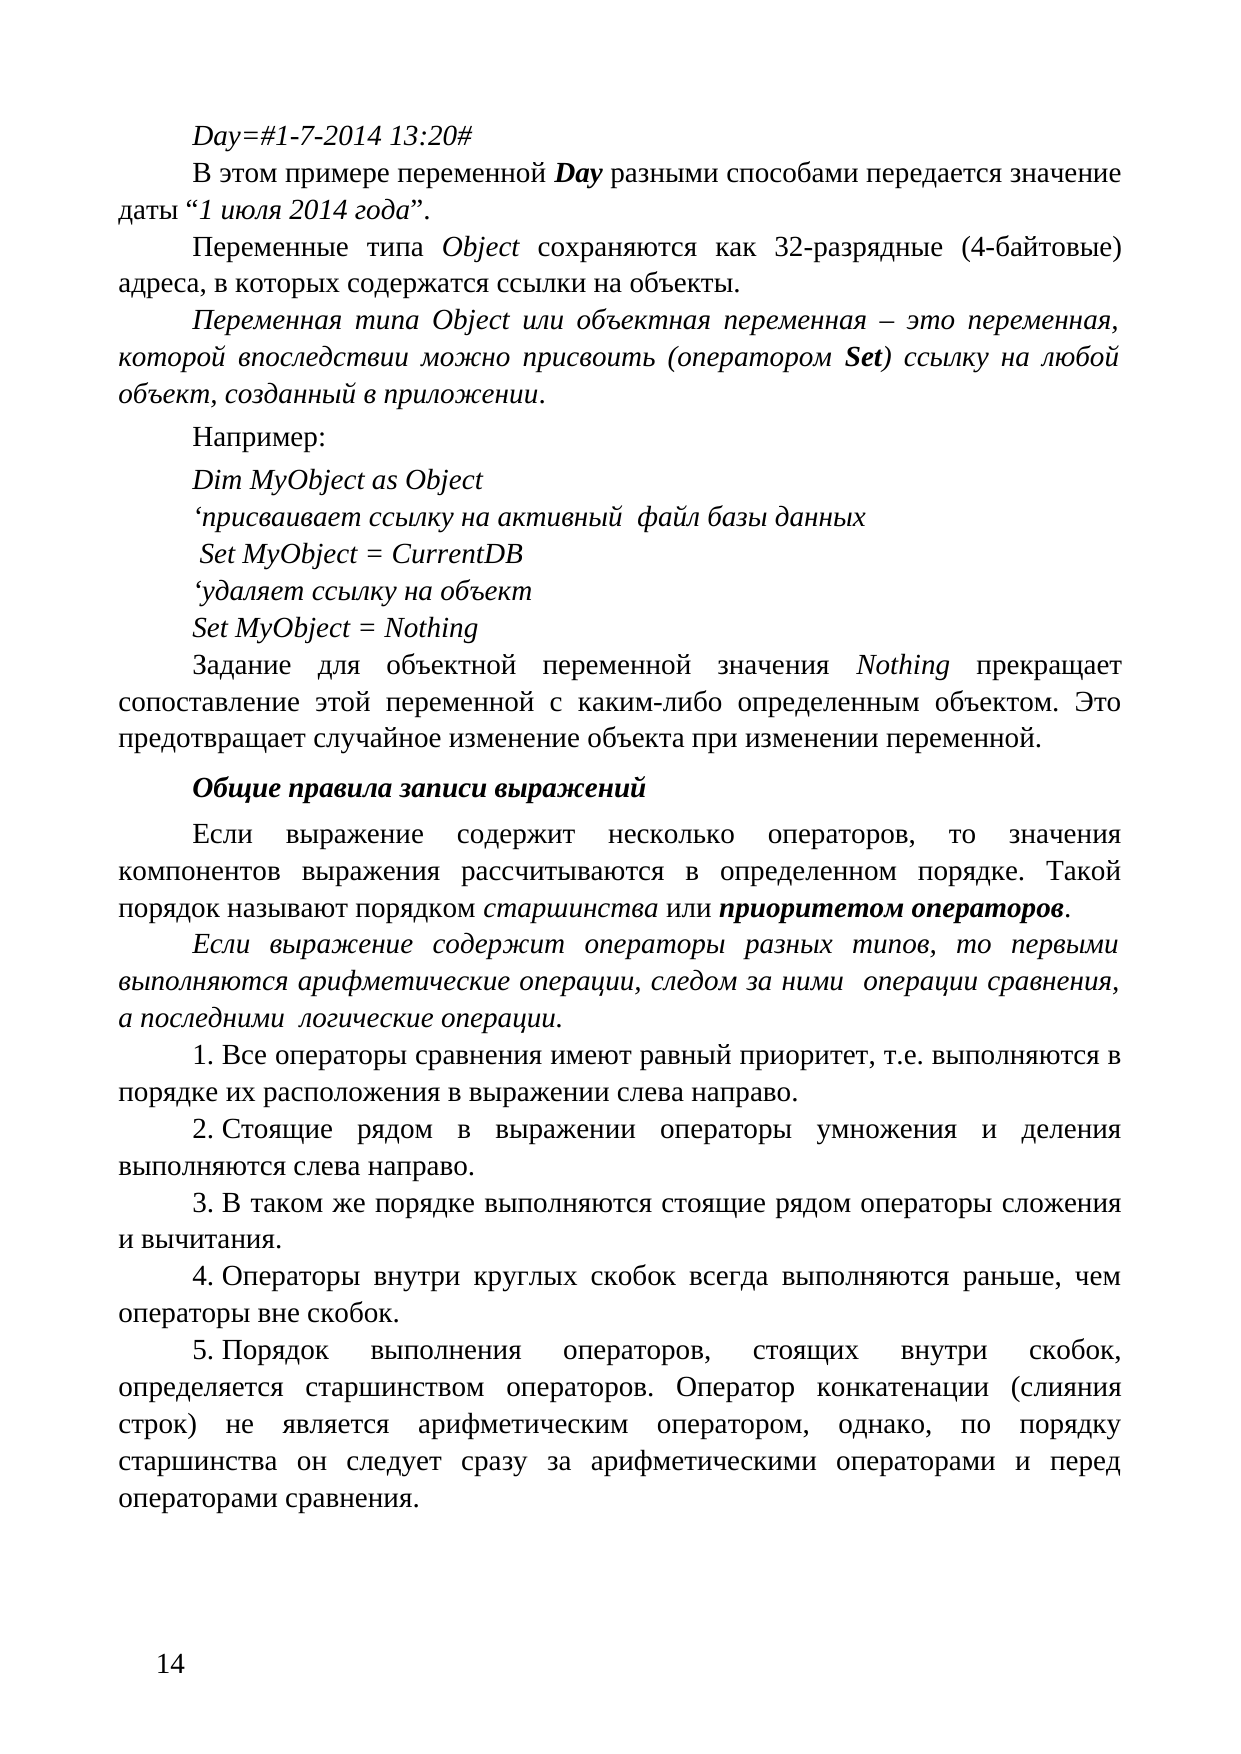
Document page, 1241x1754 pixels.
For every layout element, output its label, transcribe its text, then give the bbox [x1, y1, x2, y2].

text Если выражение содержит операторы разных типов, то первыми выполняются арифметические операции, следом за ними ­ операции сравнения, а последними ­ логические операции. [118, 927, 1122, 1034]
text Set MyObject = CurrentDB [118, 536, 1122, 570]
text Day=#1-7-2014 13:20# [118, 118, 1122, 152]
subtitle Общие правила записи выражений [118, 770, 1122, 803]
text Например: [118, 419, 1122, 453]
list Все операторы сравнения имеют равный приоритет, т.е. выполняются в порядке их расположения в выражении слева направо. [118, 1037, 1122, 1108]
list В таком же порядке выполняются стоящие рядом операторы сложения и вычитания. [118, 1185, 1122, 1255]
list Стоящие рядом в выражении операторы умножения и деления выполняются слева направо. [118, 1111, 1122, 1181]
text ‘присваивает ссылку на активный файл базы данных [118, 499, 1122, 533]
text Dim MyObject as Object [118, 462, 1122, 496]
text Set MyObject = Nothing [118, 610, 1122, 643]
list Операторы внутри круглых скобок всегда выполняются раньше, чем операторы вне скобок. [118, 1258, 1122, 1329]
text ‘удаляет ссылку на объект [118, 573, 1122, 607]
text В этом примере переменной Day разными способами передается значение даты “1 июля 2014 года”. [118, 155, 1122, 225]
list Порядок выполнения операторов, стоящих внутри скобок, определяется старшинством операторов. Оператор конкатенации (слияния строк) не является арифметическим оператором, однако, по порядку старшинства он следует сразу за арифметическими операторами и перед операторами сравнения. [118, 1332, 1122, 1513]
text Задание для объектной переменной значения Nothing прекращает сопоставление этой переменной с каким-либо определенным объектом. Это предотвращает случайное изменение объекта при изменении переменной. [118, 647, 1122, 754]
text Если выражение содержит несколько операторов, то значения компонентов выражения рассчитываются в определенном порядке. Такой порядок называют порядком старшинства или приоритетом операторов. [118, 816, 1122, 923]
text Переменные типа Object сохраняются как 32-разрядные (4-байтовые) адреса, в которых содержатся ссылки на объекты. [118, 229, 1122, 299]
text Переменная типа Object или объектная переменная – это переменная, которой впоследствии можно присвоить (оператором Set) ссылку на любой объект, созданный в приложении. [118, 302, 1122, 410]
